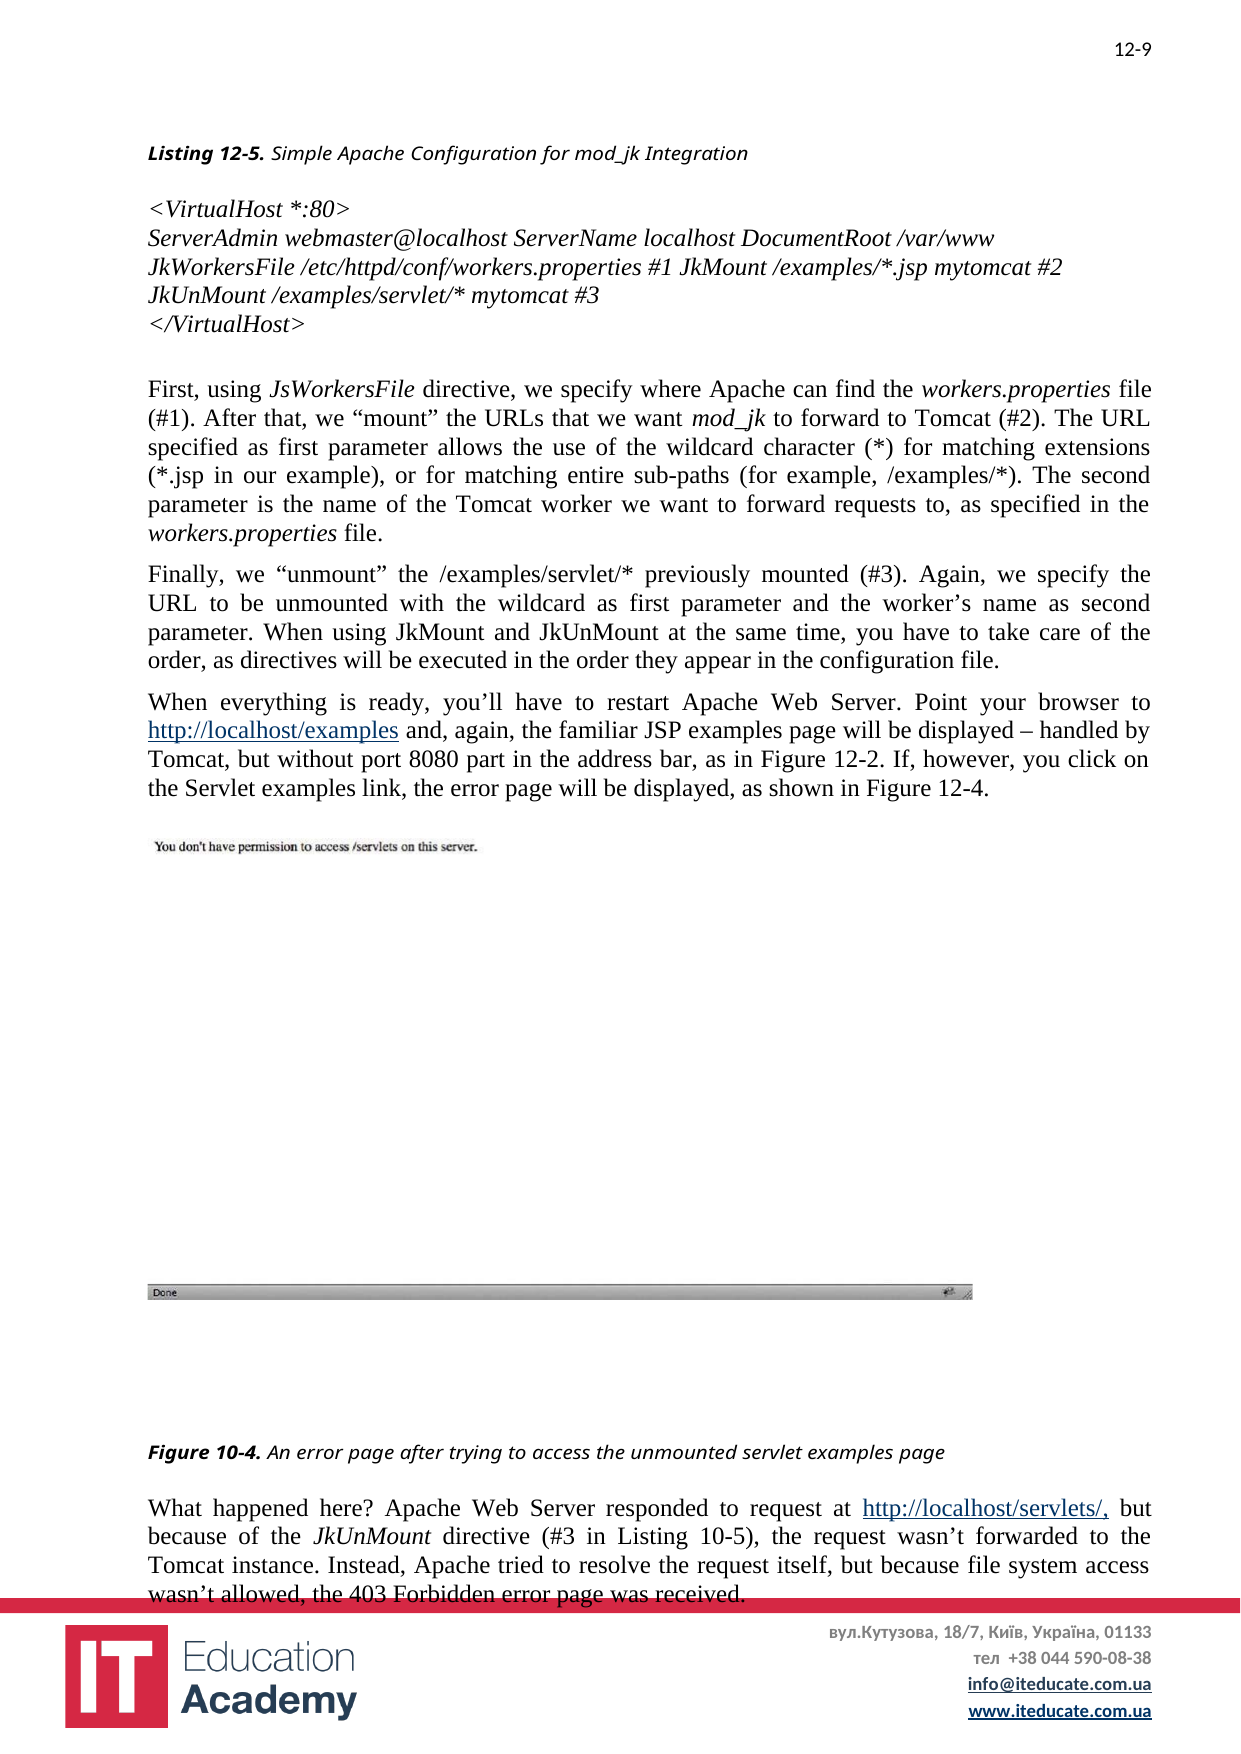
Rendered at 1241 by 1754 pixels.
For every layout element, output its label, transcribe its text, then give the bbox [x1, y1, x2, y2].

text JkUnMount /examples/servlet/* mytomcat #3 [148, 280, 1152, 309]
text When everything is ready, you’ll have to restart Apache Web Server. Point your browser to http://localhost/examples and, again, the familiar JSP examples page will be displayed – handled by Tomcat, but without port 8080 part in the address bar, as in Figure 12-2. If, however, you click on the Servlet examples link, the error page will be displayed, as shown in Figure 12-4. [148, 687, 1152, 802]
text First, using JsWorkersFile directive, we specify where Apache can find the workers.properties file (#1). After that, we “mount” the URLs that we want mod_jk to forward to Tomcat (#2). The URL specified as first parameter allows the use of the wildcard character (*) for matching extensions (*.jsp in our example), or for matching entire sub-paths (for example, /examples/*). The second parameter is the name of the Tomcat worker we want to forward requests to, as specified in the workers.properties file. [148, 374, 1152, 547]
text What happened here? Apache Web Server responded to request at http://localhost/servlets/, but because of the JkUnMount directive (#3 in Listing 10-5), the request wasn’t forwarded to the Tomcat instance. Instead, Apache tried to resolve the request itself, but because file system access wasn’t allowed, the 403 Forbidden error page was received. [148, 1493, 1152, 1608]
text ServerAdmin webmaster@localhost ServerName localhost DocumentRoot /var/www [148, 223, 1152, 252]
picture [65, 1625, 357, 1728]
text </VirtualHost> [148, 309, 1152, 338]
text Figure 10-4. An error page after trying to access the unmounted servlet examples page [148, 1439, 1099, 1464]
text <VirtualHost *:80> [148, 194, 1152, 223]
picture [147, 828, 973, 1300]
text Listing 12-5. Simple Apache Configuration for mod_jk Integration [148, 140, 1152, 165]
text JkWorkersFile /etc/httpd/conf/workers.properties #1 JkMount /examples/*.jsp mytomcat #2 [148, 252, 1152, 280]
text Finally, we “unmount” the /examples/servlet/* previously mounted (#3). Again, we specify the URL to be unmounted with the wildcard as first parameter and the worker’s name as second parameter. When using JkMount and JkUnMount at the same time, you have to take care of the order, as directives will be executed in the order they appear in the configuration file. [148, 559, 1152, 674]
